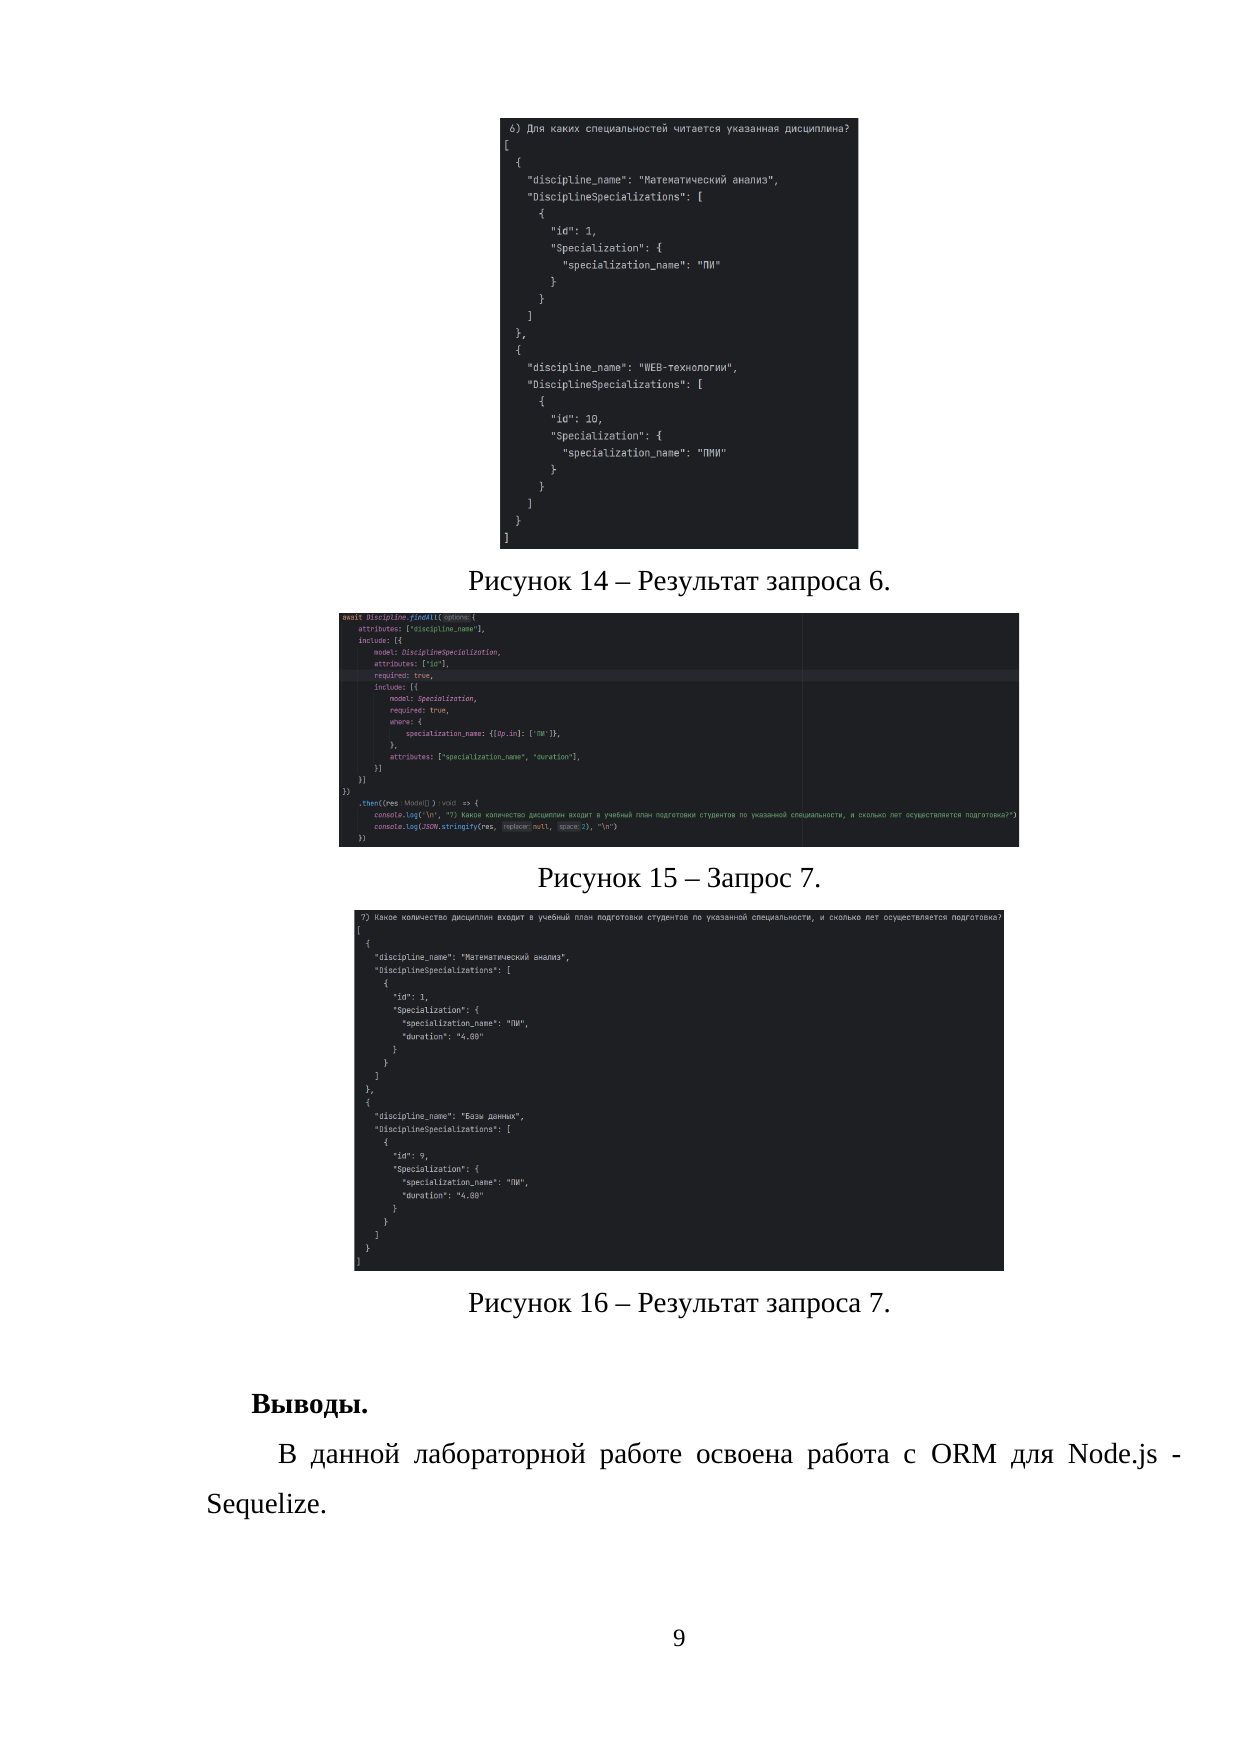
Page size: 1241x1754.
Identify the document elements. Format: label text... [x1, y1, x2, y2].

text Рисунок 14 – Результат запроса 6. [177, 563, 1181, 596]
text В данной лабораторной работе освоена работа с ORM для Node.js -Sequelize. [206, 1436, 1181, 1520]
text Рисунок 16 – Результат запроса 7. [177, 1285, 1181, 1319]
picture [339, 613, 1020, 847]
picture [354, 910, 1004, 1271]
text Рисунок 15 – Запрос 7. [177, 861, 1181, 894]
text Выводы. [177, 1386, 1181, 1419]
picture [500, 118, 859, 549]
